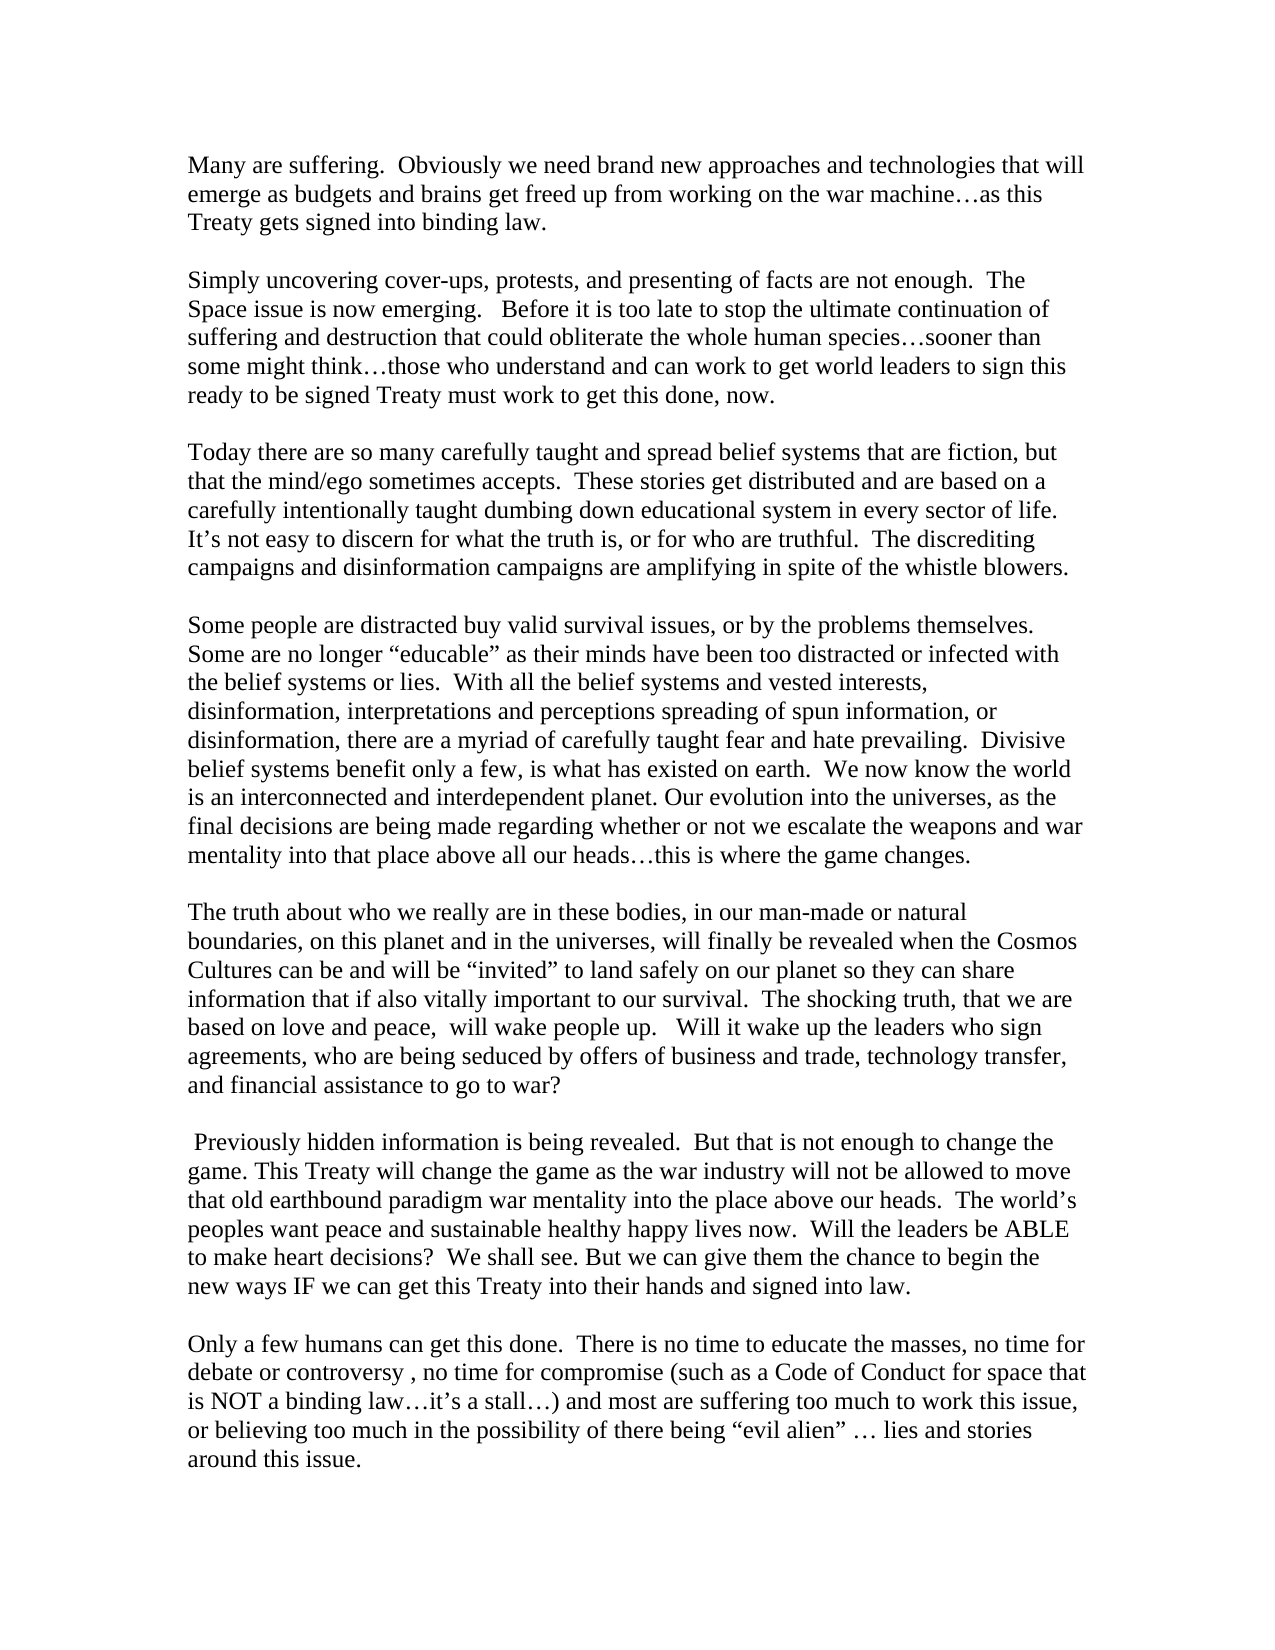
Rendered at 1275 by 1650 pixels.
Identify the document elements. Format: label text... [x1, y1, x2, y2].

text Today there are so many carefully taught and spread belief systems that are fiction, but that the mind/ego sometimes accepts. These stories get distributed and are based on a carefully intentionally taught dumbing down educational system in every sector of life. It’s not easy to discern for what the truth is, or for who are truthful. The discrediting campaigns and disinformation campaigns are amplifying in spite of the whistle blowers. [187, 437, 1087, 581]
text The truth about who we really are in these bodies, in our man-made or natural boundaries, on this planet and in the universes, will finally be revealed when the Cosmos Cultures can be and will be “invited” to land safely on our planet so they can share information that if also vitally important to our survival. The shocking truth, that we are based on love and peace, will wake people up. Will it wake up the leaders who sign agreements, who are being seduced by offers of business and trade, technology transfer, and financial assistance to go to war? [187, 897, 1087, 1099]
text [187, 150, 1087, 236]
text Previously hidden information is being revealed. But that is not enough to change the game. This Treaty will change the game as the war industry will not be allowed to move that old earthbound paradigm war mentality into the place above our heads. The world’s peoples want peace and sustainable healthy happy lives now. Will the leaders be ABLE to make heart decisions? We shall see. But we can give them the chance to begin the new ways IF we can get this Treaty into their hands and signed into law. [187, 1127, 1087, 1300]
text Only a few humans can get this done. There is no time to educate the masses, no time for debate or controversy , no time for compromise (such as a Code of Conduct for space that is NOT a binding law…it’s a stall…) and most are suffering too much to work this issue, or believing too much in the possibility of there being “evil alien” … lies and stories around this issue. [187, 1329, 1087, 1472]
text Some people are distracted buy valid survival issues, or by the problems themselves. Some are no longer “educable” as their minds have been too distracted or infected with the belief systems or lies. With all the belief systems and vested interests, disinformation, interpretations and perceptions spreading of spun information, or disinformation, there are a myriad of carefully taught fear and hate prevailing. Divisive belief systems benefit only a few, is what has existed on earth. We now know the world is an interconnected and interdependent planet. Our evolution into the universes, as the final decisions are being made regarding whether or not we escalate the weapons and war mentality into that place above all our heads…this is where the game changes. [187, 610, 1087, 869]
text Simply uncovering cover-ups, protests, and presenting of facts are not enough. The Space issue is now emerging. Before it is too late to stop the ultimate continuation of suffering and destruction that could obliterate the whole human species…sooner than some might think…those who understand and can work to get world leaders to sign this ready to be signed Treaty must work to get this done, now. [187, 265, 1087, 409]
